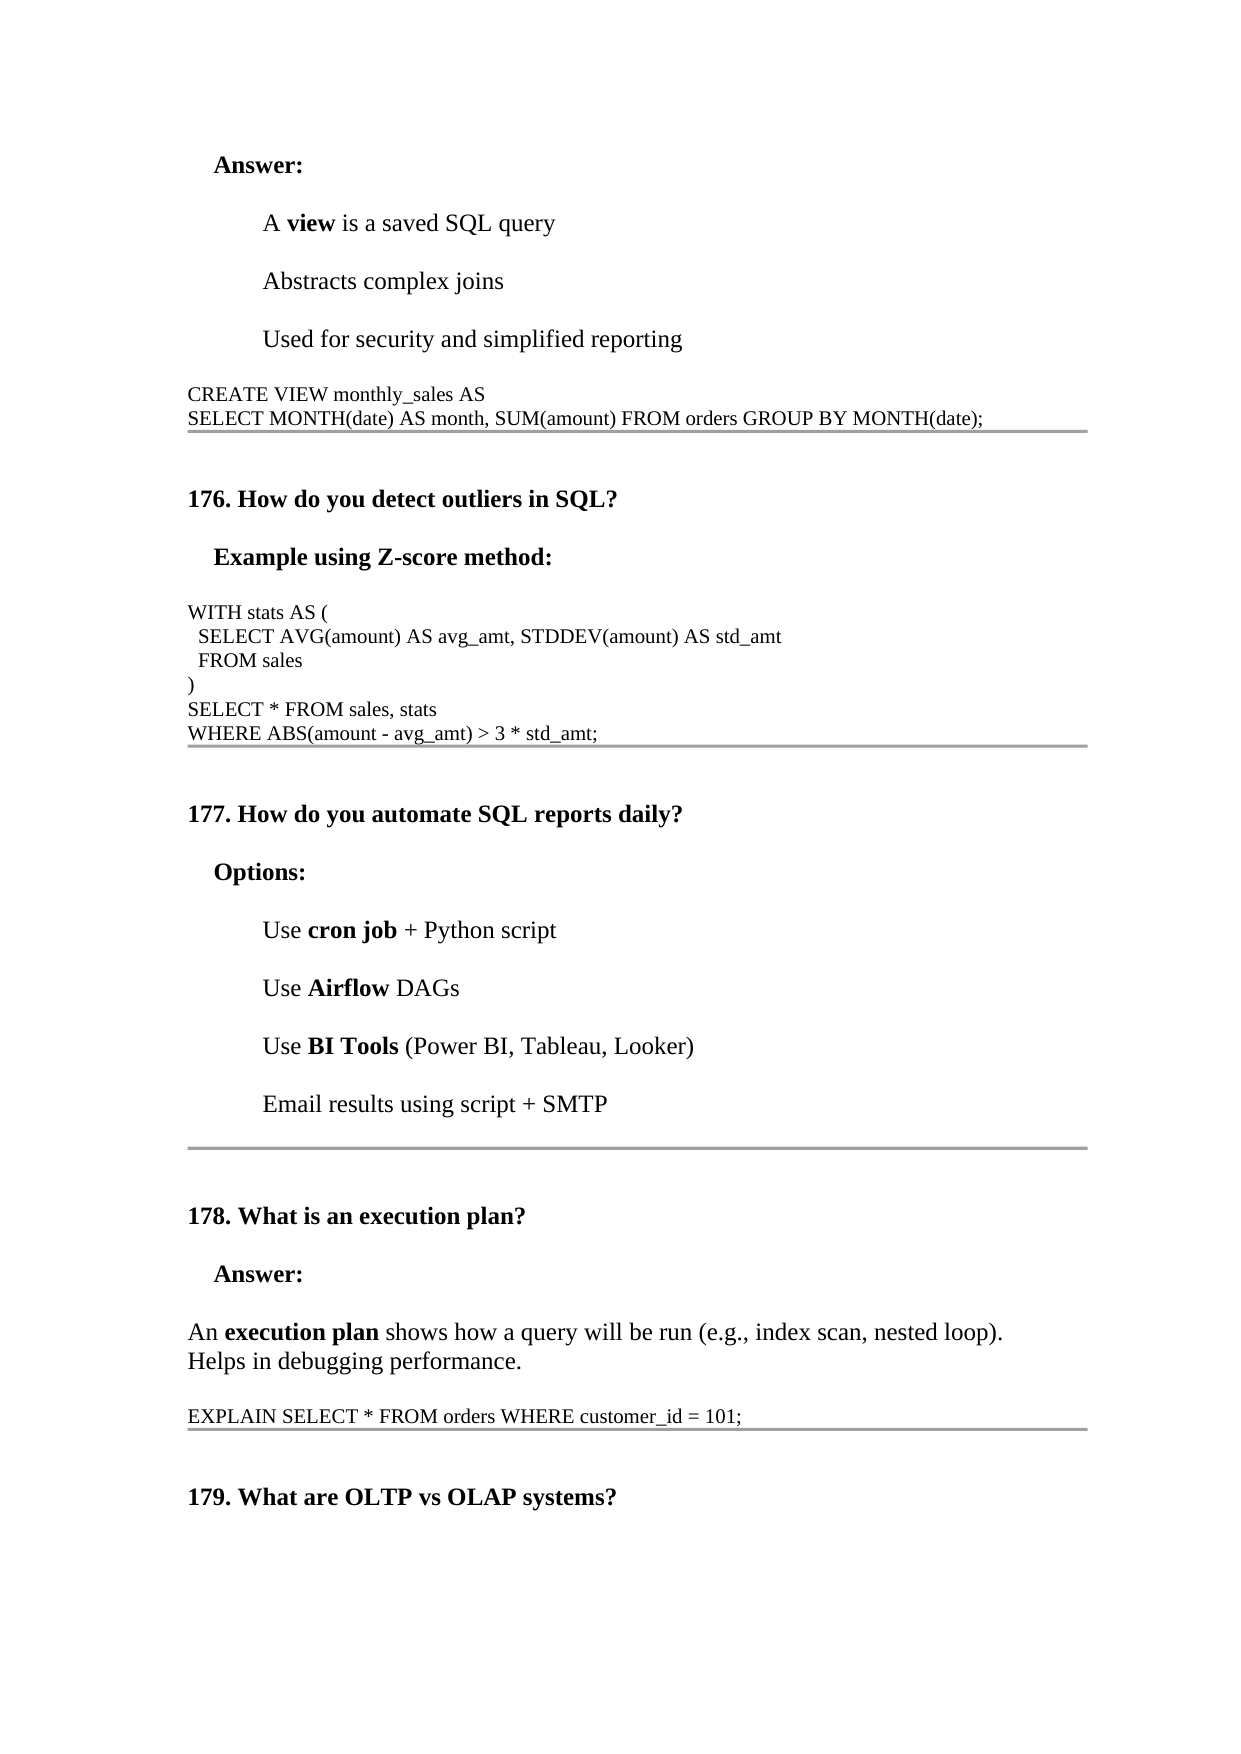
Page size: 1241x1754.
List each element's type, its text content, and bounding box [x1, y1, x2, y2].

text ) [187, 672, 1053, 696]
text SELECT AVG(amount) AS avg_amt, STDDEV(amount) AS std_amt [187, 624, 1053, 648]
text ✅ Answer: [187, 1259, 1053, 1288]
text Abstracts complex joins [262, 266, 1053, 294]
subtitle 179. What are OLTP vs OLAP systems? [187, 1482, 1053, 1511]
text CREATE VIEW monthly_sales AS [187, 382, 1053, 406]
text ✅ Answer: [187, 150, 1053, 179]
text EXPLAIN SELECT * FROM orders WHERE customer_id = 101; [187, 1404, 1053, 1427]
text ✅ Options: [187, 857, 1053, 886]
subtitle 178. What is an execution plan? [187, 1201, 1053, 1230]
text Use cron job + Python script [262, 915, 1053, 944]
text SELECT * FROM sales, stats [187, 696, 1053, 721]
text ✅ Example using Z-score method: [187, 542, 1053, 571]
text WITH stats AS ( [187, 600, 1053, 624]
text An execution plan shows how a query will be run (e.g., index scan, nested loop). Helps in debugging performance. [187, 1317, 1053, 1374]
text A view is a saved SQL query [262, 208, 1053, 237]
text Use BI Tools (Power BI, Tableau, Looker) [262, 1031, 1053, 1059]
text WHERE ABS(amount - avg_amt) > 3 * std_amt; [187, 721, 1053, 744]
text Use Airflow DAGs [262, 973, 1053, 1002]
text FROM sales [187, 648, 1053, 672]
subtitle 176. How do you detect outliers in SQL? [187, 484, 1053, 513]
text Email results using script + SMTP [262, 1089, 1053, 1117]
subtitle 177. How do you automate SQL reports daily? [187, 799, 1053, 828]
text Used for security and simplified reporting [262, 324, 1053, 352]
text SELECT MONTH(date) AS month, SUM(amount) FROM orders GROUP BY MONTH(date); [187, 406, 1053, 429]
